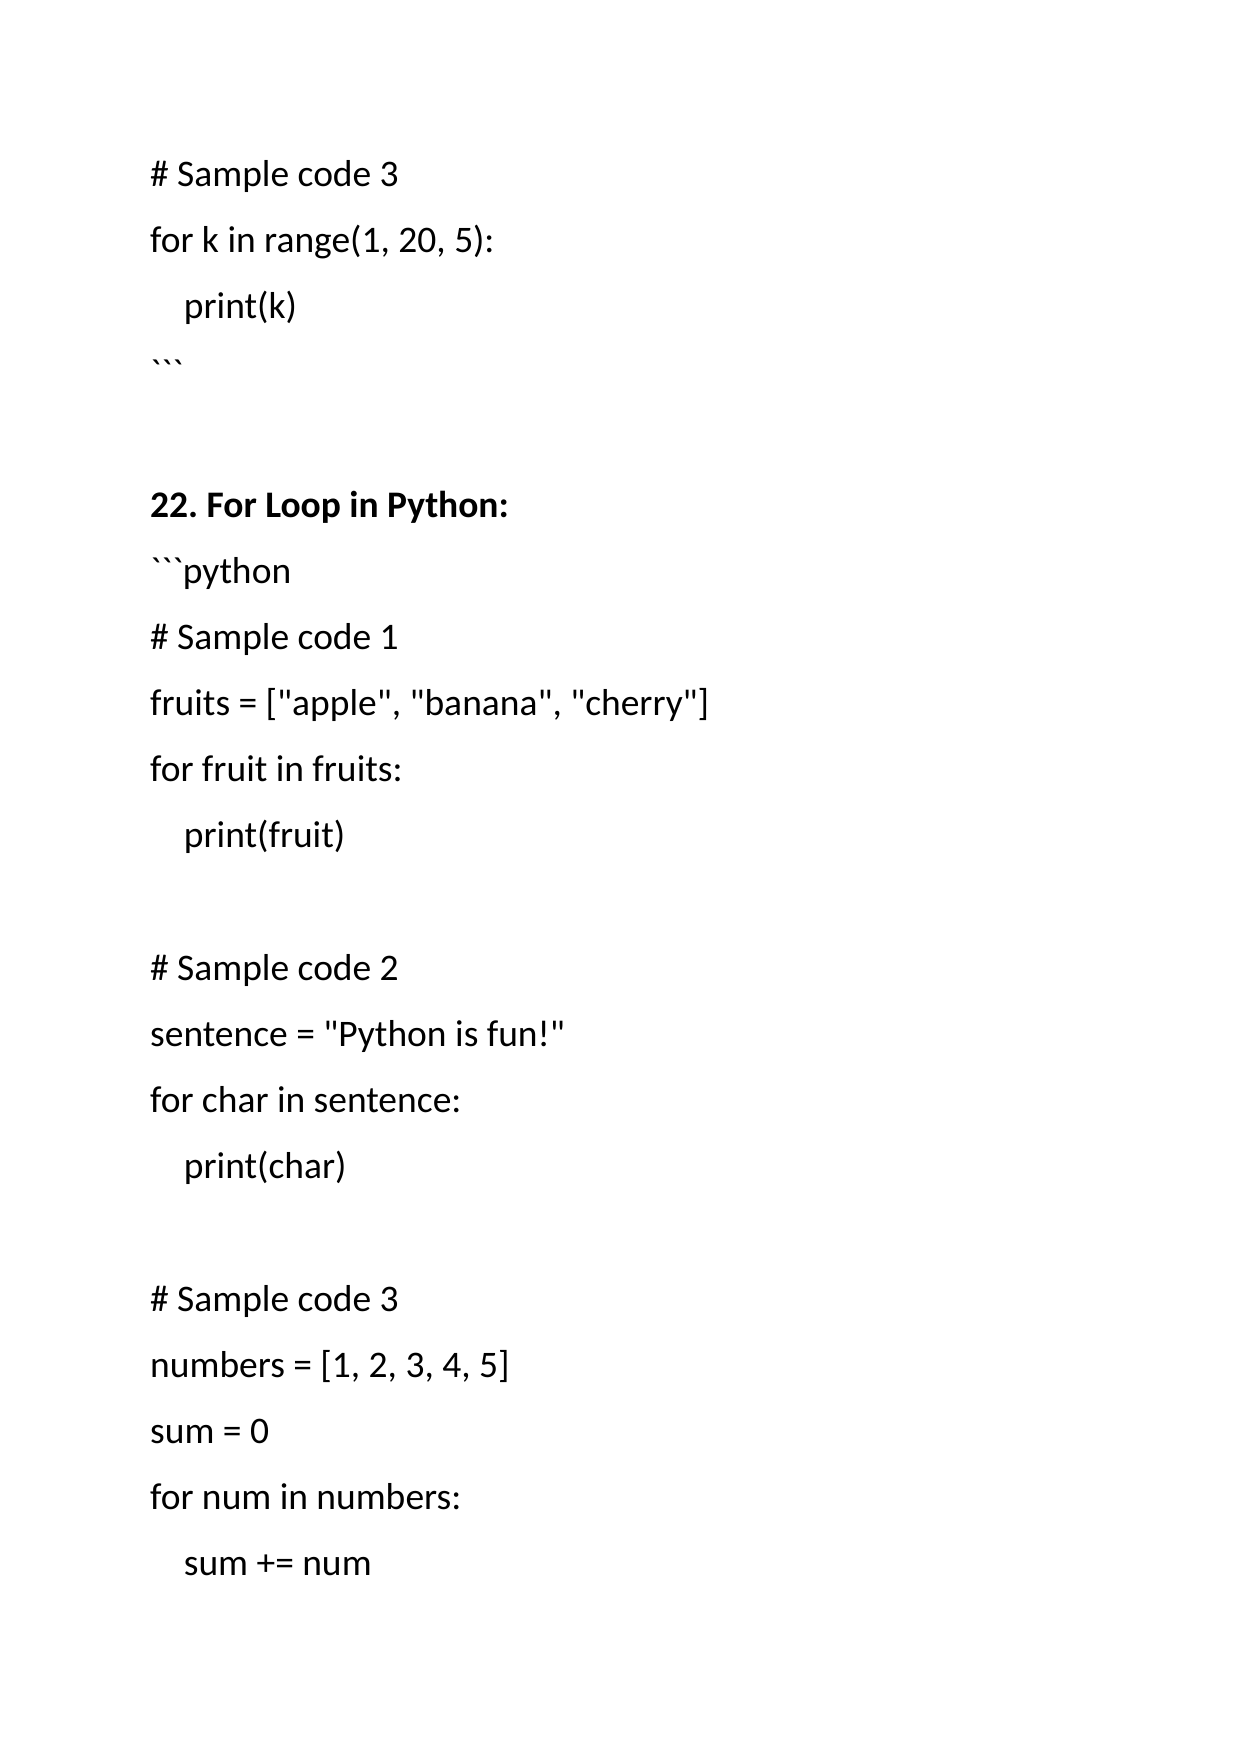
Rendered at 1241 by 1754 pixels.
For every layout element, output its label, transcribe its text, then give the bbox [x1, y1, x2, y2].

text print(char) [150, 1142, 1090, 1188]
text # Sample code 3 [150, 150, 1090, 196]
text sentence = "Python is fun!" [150, 1010, 1090, 1056]
text print(k) [150, 282, 1090, 328]
text fruits = ["apple", "banana", "cherry"] [150, 679, 1090, 725]
text for k in range(1, 20, 5): [150, 216, 1090, 262]
text # Sample code 1 [150, 613, 1090, 659]
text # Sample code 2 [150, 944, 1090, 989]
text ```python [150, 547, 1090, 593]
text numbers = [1, 2, 3, 4, 5] [150, 1341, 1090, 1386]
text 22. For Loop in Python: [150, 481, 1090, 527]
text ``` [150, 348, 1090, 394]
text sum += num [150, 1539, 1090, 1585]
text for num in numbers: [150, 1473, 1090, 1519]
text # Sample code 3 [150, 1274, 1090, 1320]
text for fruit in fruits: [150, 745, 1090, 791]
text print(fruit) [150, 811, 1090, 857]
text for char in sentence: [150, 1076, 1090, 1122]
text sum = 0 [150, 1407, 1090, 1453]
